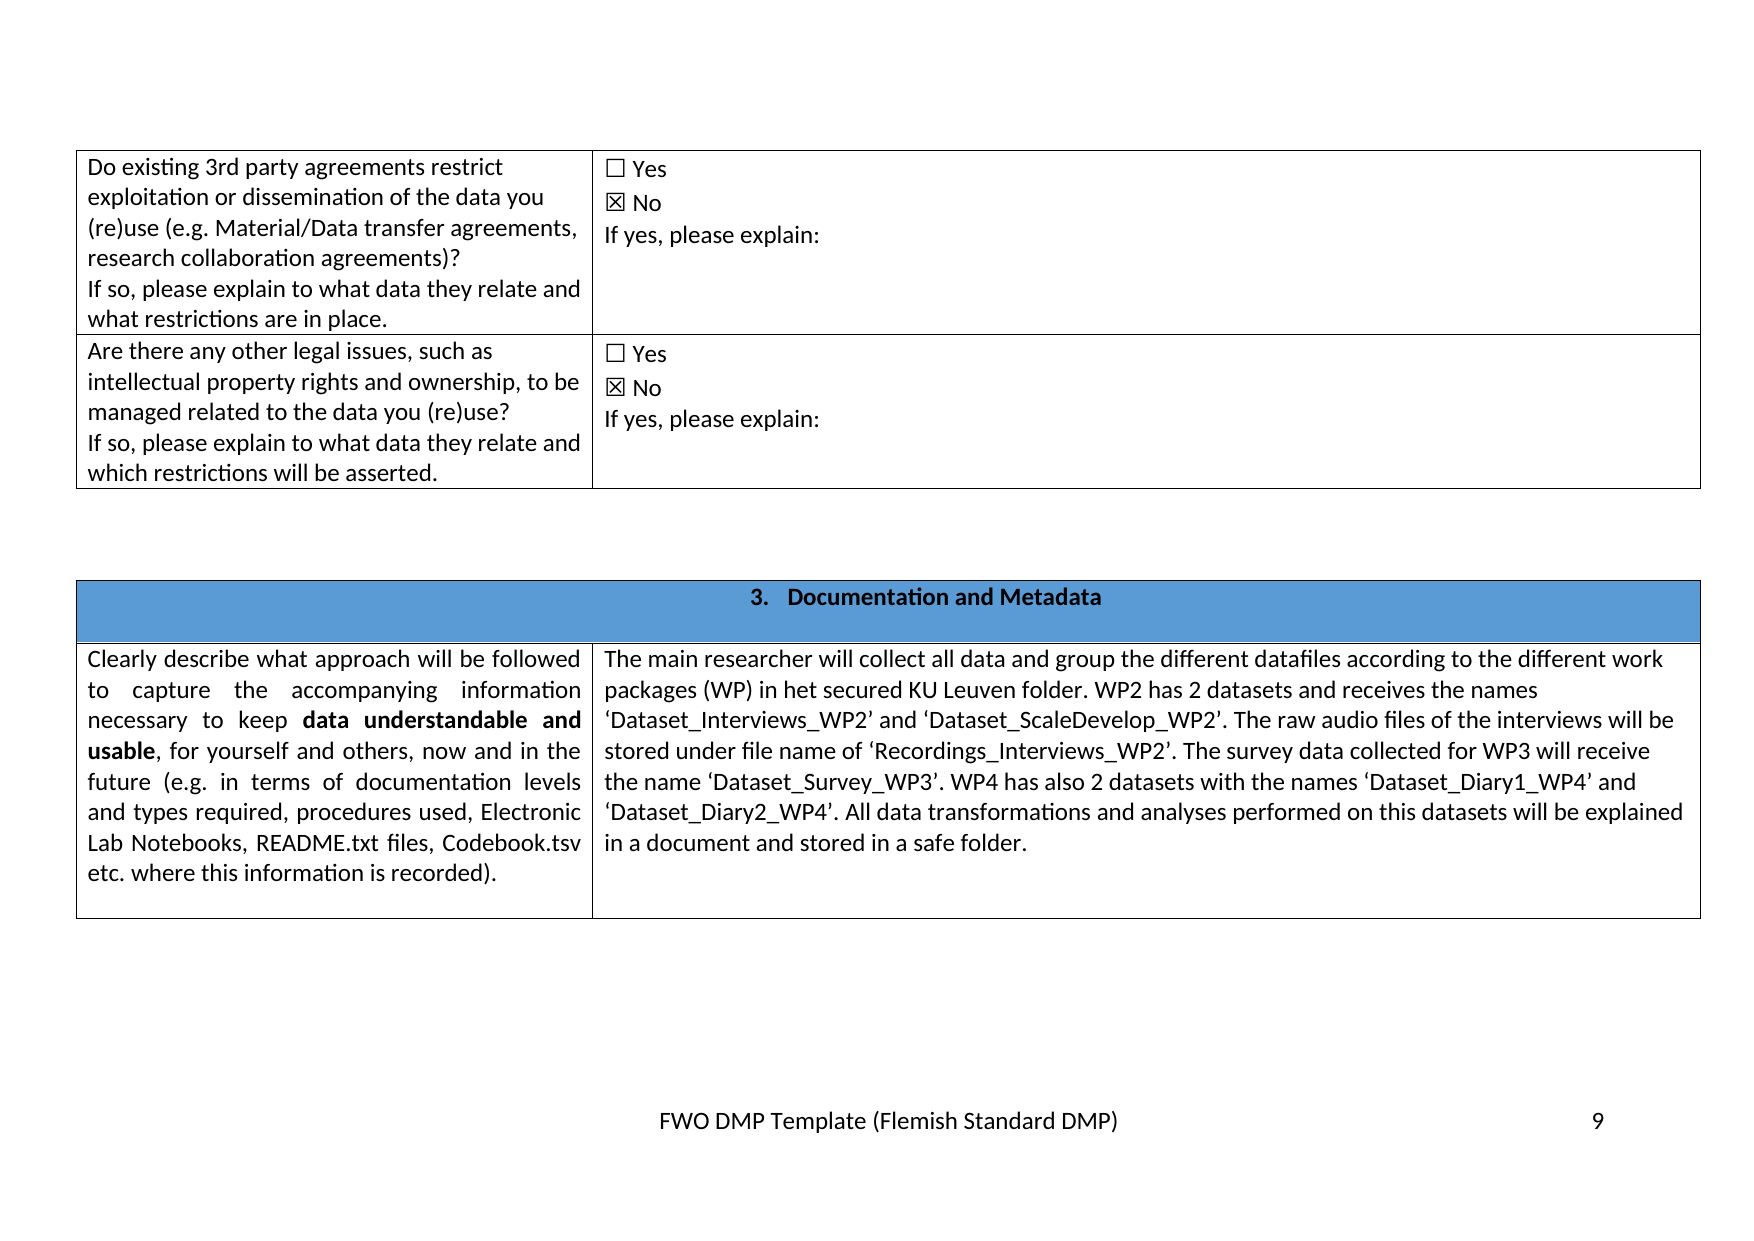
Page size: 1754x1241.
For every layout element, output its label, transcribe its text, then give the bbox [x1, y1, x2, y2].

table_cell Yes No If yes, please explain: [593, 151, 1700, 334]
table_cell The main researcher will collect all data and group the different datafiles according to the different work packages (WP) in het secured KU Leuven folder. WP2 has 2 datasets and receives the names ‘Dataset_Interviews_WP2’ and ‘Dataset_ScaleDevelop_WP2’. The raw audio files of the interviews will be stored under file name of ‘Recordings_Interviews_WP2’. The survey data collected for WP3 will receive the name ‘Dataset_Survey_WP3’. WP4 has also 2 datasets with the names ‘Dataset_Diary1_WP4’ and ‘Dataset_Diary2_WP4’. All data transformations and analyses performed on this datasets will be explained in a document and stored in a safe folder. [593, 644, 1700, 918]
table_cell Clearly describe what approach will be followed to capture the accompanying information necessary to keep data understandable and usable, for yourself and others, now and in the future (e.g. in terms of documentation levels and types required, procedures used, Electronic Lab Notebooks, README.txt files, Codebook.tsv etc. where this information is recorded). [77, 644, 592, 918]
table_cell Are there any other legal issues, such as intellectual property rights and ownership, to be managed related to the data you (re)use? If so, please explain to what data they relate and which restrictions will be asserted. [77, 335, 592, 488]
table_header Documentation and Metadata [77, 581, 1700, 642]
table_cell Do existing 3rd party agreements restrict exploitation or dissemination of the data you (re)use (e.g. Material/Data transfer agreements, research collaboration agreements)? If so, please explain to what data they relate and what restrictions are in place. [77, 151, 592, 334]
table_cell Yes No If yes, please explain: [593, 335, 1700, 488]
